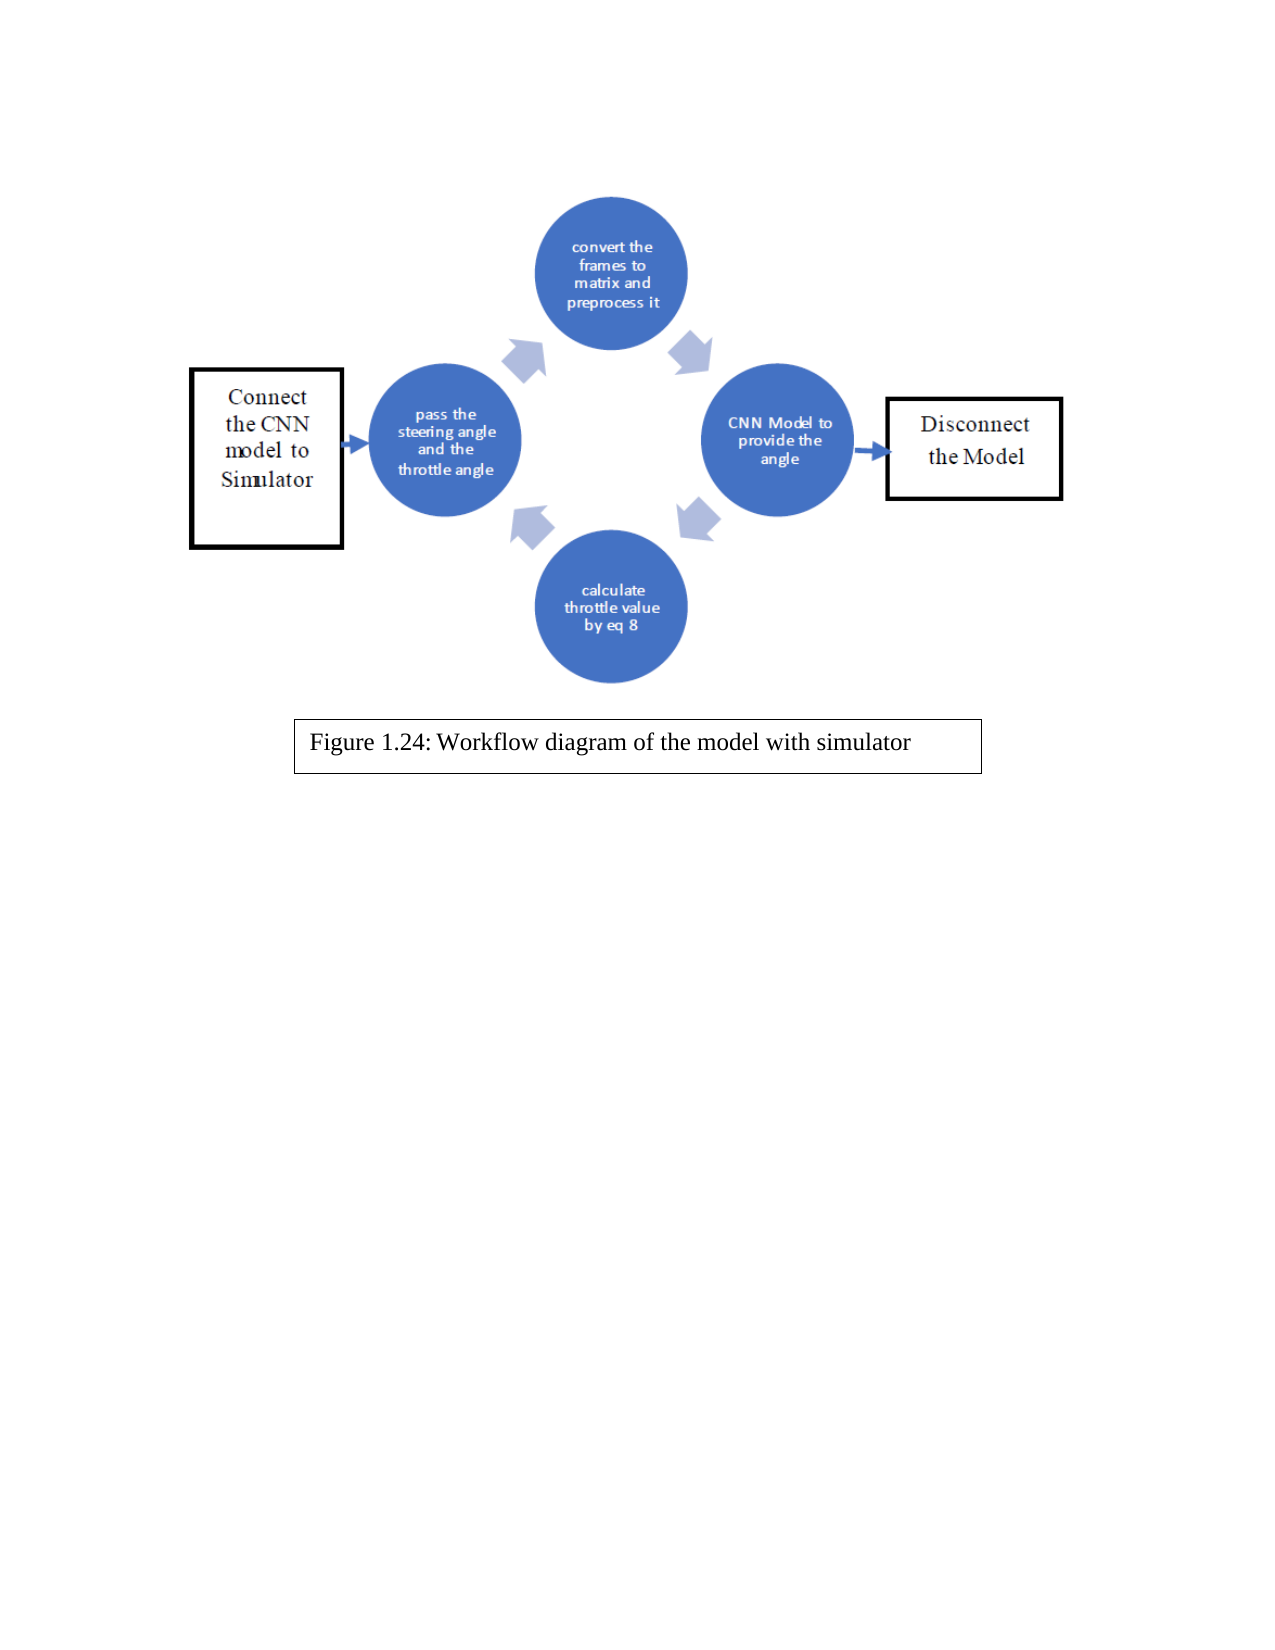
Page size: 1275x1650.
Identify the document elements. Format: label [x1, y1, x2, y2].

picture [150, 150, 1110, 714]
